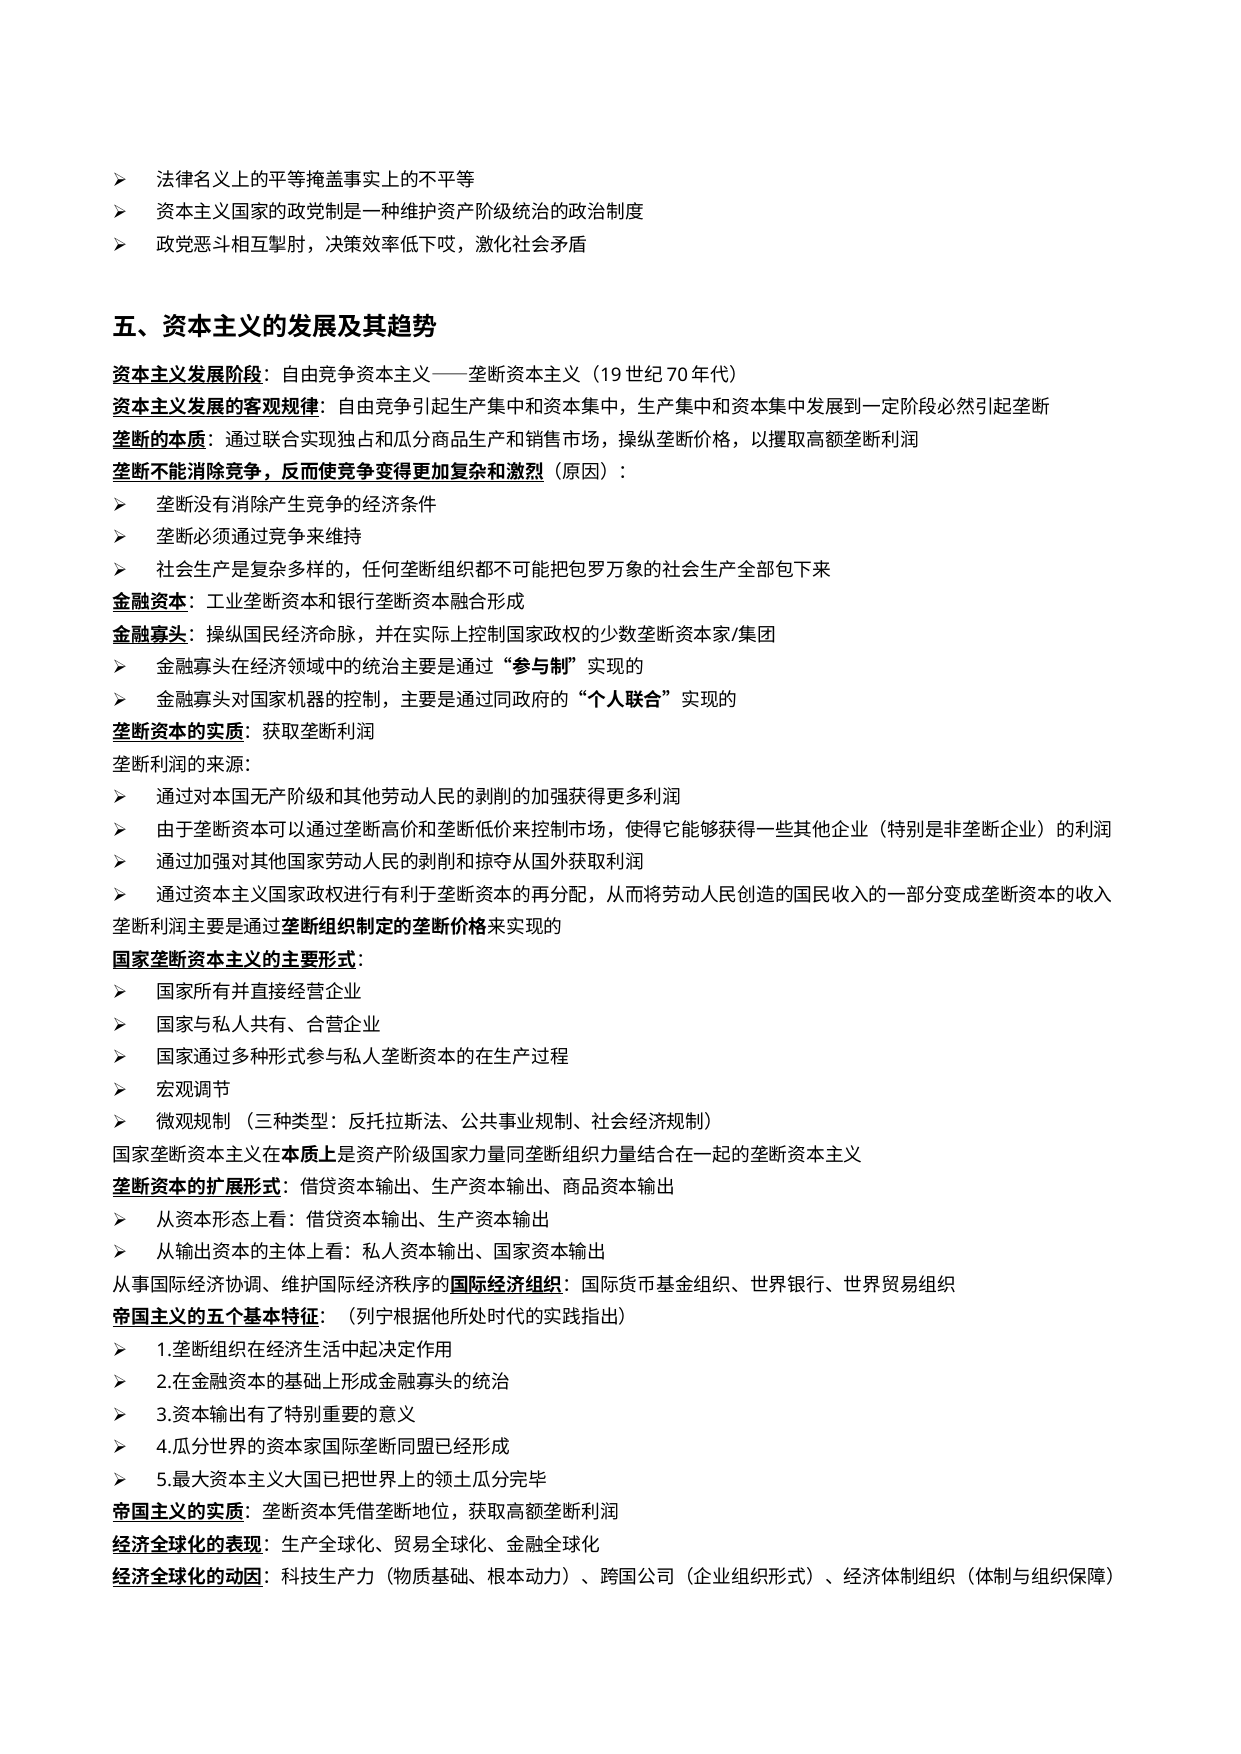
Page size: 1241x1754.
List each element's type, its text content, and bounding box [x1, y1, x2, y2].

list 国家与私人共有、合营企业 [112, 1007, 1128, 1039]
list 宏观调节 [112, 1072, 1128, 1104]
list 2.在金融资本的基础上形成金融寡头的统治 [112, 1364, 1128, 1397]
list 垄断必须通过竞争来维持 [112, 519, 1128, 552]
list 1.垄断组织在经济生活中起决定作用 [112, 1332, 1128, 1364]
text 帝国主义的五个基本特征：（列宁根据他所处时代的实践指出） [112, 1299, 1128, 1332]
list 政党恶斗相互掣肘，决策效率低下哎，激化社会矛盾 [112, 227, 1128, 259]
list 法律名义上的平等掩盖事实上的不平等 [112, 162, 1128, 194]
text 资本主义发展的客观规律：自由竞争引起生产集中和资本集中，生产集中和资本集中发展到一定阶段必然引起垄断 [112, 389, 1128, 422]
text 垄断不能消除竞争，反而使竞争变得更加复杂和激烈（原因）： [112, 454, 1128, 487]
list 由于垄断资本可以通过垄断高价和垄断低价来控制市场，使得它能够获得一些其他企业（特别是非垄断企业）的利润 [112, 812, 1128, 844]
text 经济全球化的动因：科技生产力（物质基础、根本动力）、跨国公司（企业组织形式）、经济体制组织（体制与组织保障） [112, 1559, 1128, 1592]
text 五、资本主义的发展及其趋势 [112, 292, 1128, 357]
text 垄断利润的来源： [112, 747, 1128, 779]
list 3.资本输出有了特别重要的意义 [112, 1397, 1128, 1429]
list 从输出资本的主体上看：私人资本输出、国家资本输出 [112, 1234, 1128, 1267]
text 垄断的本质：通过联合实现独占和瓜分商品生产和销售市场，操纵垄断价格，以攫取高额垄断利润 [112, 422, 1128, 454]
list 通过加强对其他国家劳动人民的剥削和掠夺从国外获取利润 [112, 844, 1128, 877]
list 垄断没有消除产生竞争的经济条件 [112, 487, 1128, 519]
list 金融寡头对国家机器的控制，主要是通过同政府的“个人联合”实现的 [112, 682, 1128, 714]
list 国家通过多种形式参与私人垄断资本的在生产过程 [112, 1039, 1128, 1072]
text 从事国际经济协调、维护国际经济秩序的国际经济组织：国际货币基金组织、世界银行、世界贸易组织 [112, 1267, 1128, 1299]
text 资本主义发展阶段：自由竞争资本主义——垄断资本主义（19世纪70年代） [112, 357, 1128, 389]
text 国家垄断资本主义的主要形式： [112, 942, 1128, 974]
list 通过资本主义国家政权进行有利于垄断资本的再分配，从而将劳动人民创造的国民收入的一部分变成垄断资本的收入 [112, 877, 1128, 909]
text 经济全球化的表现：生产全球化、贸易全球化、金融全球化 [112, 1527, 1128, 1559]
list 金融寡头在经济领域中的统治主要是通过“参与制”实现的 [112, 649, 1128, 682]
text 垄断利润主要是通过垄断组织制定的垄断价格来实现的 [112, 909, 1128, 942]
text 国家垄断资本主义在本质上是资产阶级国家力量同垄断组织力量结合在一起的垄断资本主义 [112, 1137, 1128, 1169]
list 微观规制 （三种类型：反托拉斯法、公共事业规制、社会经济规制） [112, 1104, 1128, 1137]
text 金融资本：工业垄断资本和银行垄断资本融合形成 [112, 584, 1128, 617]
text 垄断资本的实质：获取垄断利润 [112, 714, 1128, 747]
list 资本主义国家的政党制是一种维护资产阶级统治的政治制度 [112, 194, 1128, 227]
list 通过对本国无产阶级和其他劳动人民的剥削的加强获得更多利润 [112, 779, 1128, 812]
text 帝国主义的实质：垄断资本凭借垄断地位，获取高额垄断利润 [112, 1494, 1128, 1527]
list 社会生产是复杂多样的，任何垄断组织都不可能把包罗万象的社会生产全部包下来 [112, 552, 1128, 584]
list 从资本形态上看：借贷资本输出、生产资本输出 [112, 1202, 1128, 1234]
list 4.瓜分世界的资本家国际垄断同盟已经形成 [112, 1429, 1128, 1462]
text 金融寡头：操纵国民经济命脉，并在实际上控制国家政权的少数垄断资本家/集团 [112, 617, 1128, 649]
list 国家所有并直接经营企业 [112, 974, 1128, 1007]
list 5.最大资本主义大国已把世界上的领土瓜分完毕 [112, 1462, 1128, 1494]
text 垄断资本的扩展形式：借贷资本输出、生产资本输出、商品资本输出 [112, 1169, 1128, 1202]
